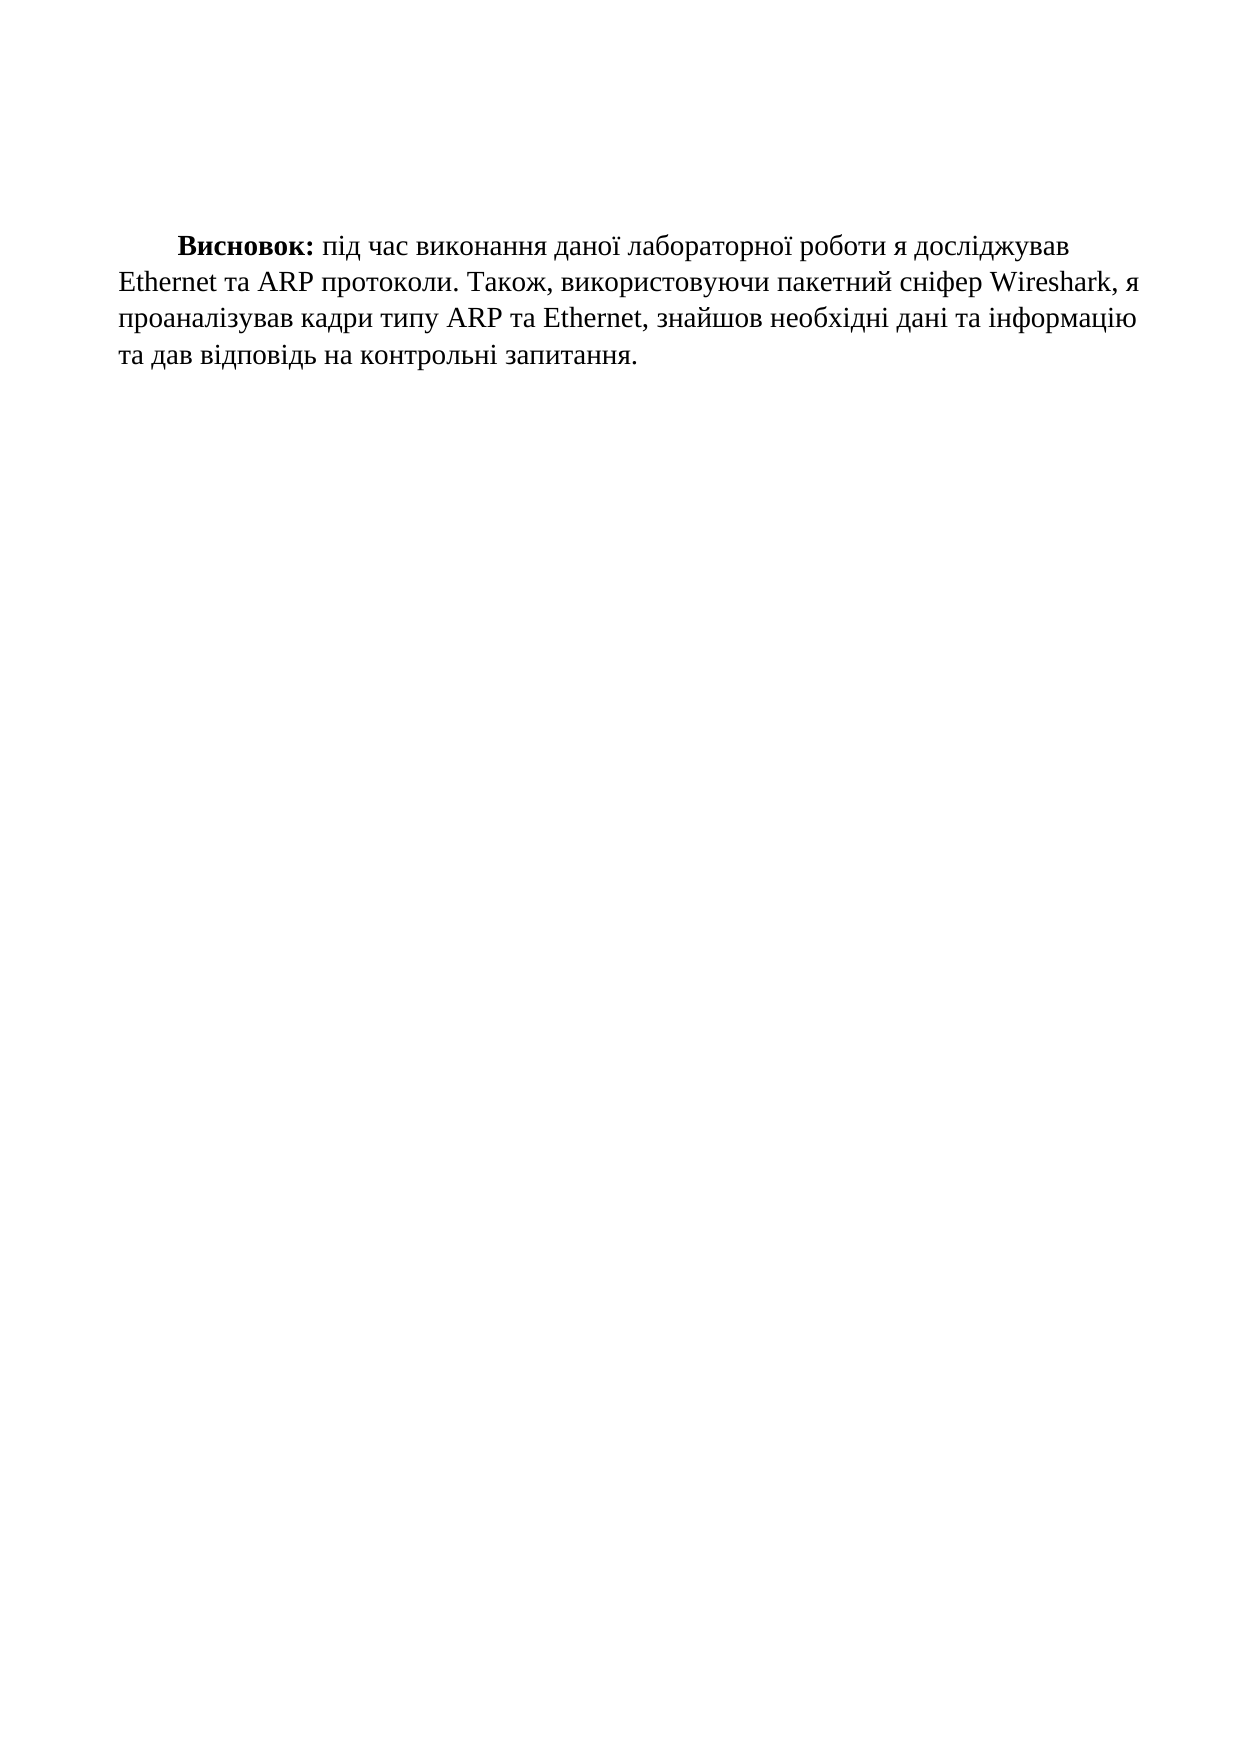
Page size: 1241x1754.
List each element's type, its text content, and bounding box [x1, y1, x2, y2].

text Висновок: під час виконання даної лабораторної роботи я досліджував Ethernet та ARP протоколи. Також, використовуючи пакетний сніфер Wireshark, я проаналізував кадри типу ARP та Ethernet, знайшов необхідні дані та інформацію та дав відповідь на контрольні запитання. [118, 228, 1152, 370]
